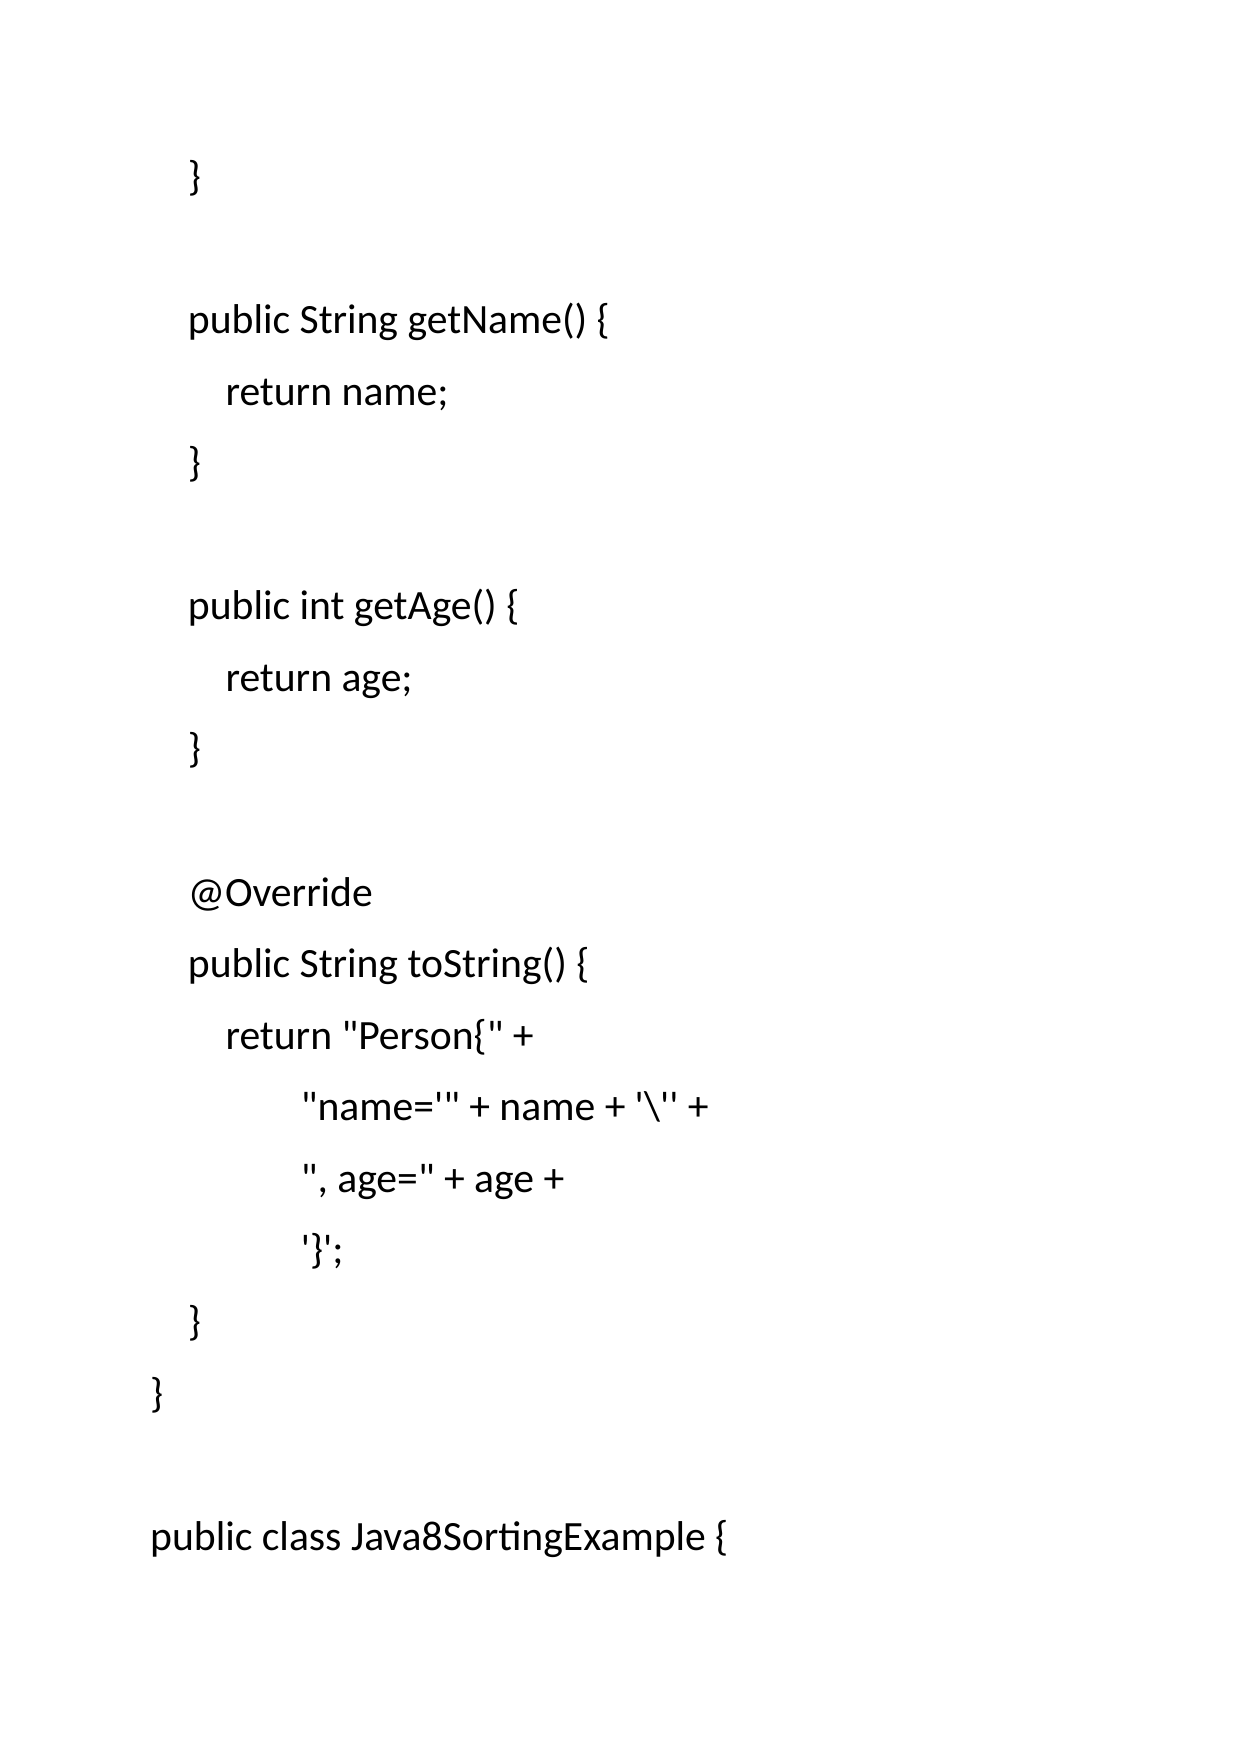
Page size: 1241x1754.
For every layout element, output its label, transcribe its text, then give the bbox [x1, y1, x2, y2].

text @Override [150, 866, 1090, 916]
text ", age=" + age + [150, 1152, 1090, 1203]
text return name; [150, 365, 1090, 416]
text public String toString() { [150, 937, 1090, 988]
text public int getAge() { [150, 579, 1090, 630]
text } [150, 150, 1090, 201]
text } [150, 1295, 1090, 1346]
text } [150, 722, 1090, 773]
text public String getName() { [150, 293, 1090, 344]
text return age; [150, 651, 1090, 702]
text } [150, 1367, 1090, 1417]
text } [150, 436, 1090, 487]
text public class Java8SortingExample { [150, 1510, 1090, 1561]
text "name='" + name + '\'' + [150, 1080, 1090, 1131]
text return "Person{" + [150, 1009, 1090, 1059]
text '}'; [150, 1223, 1090, 1274]
